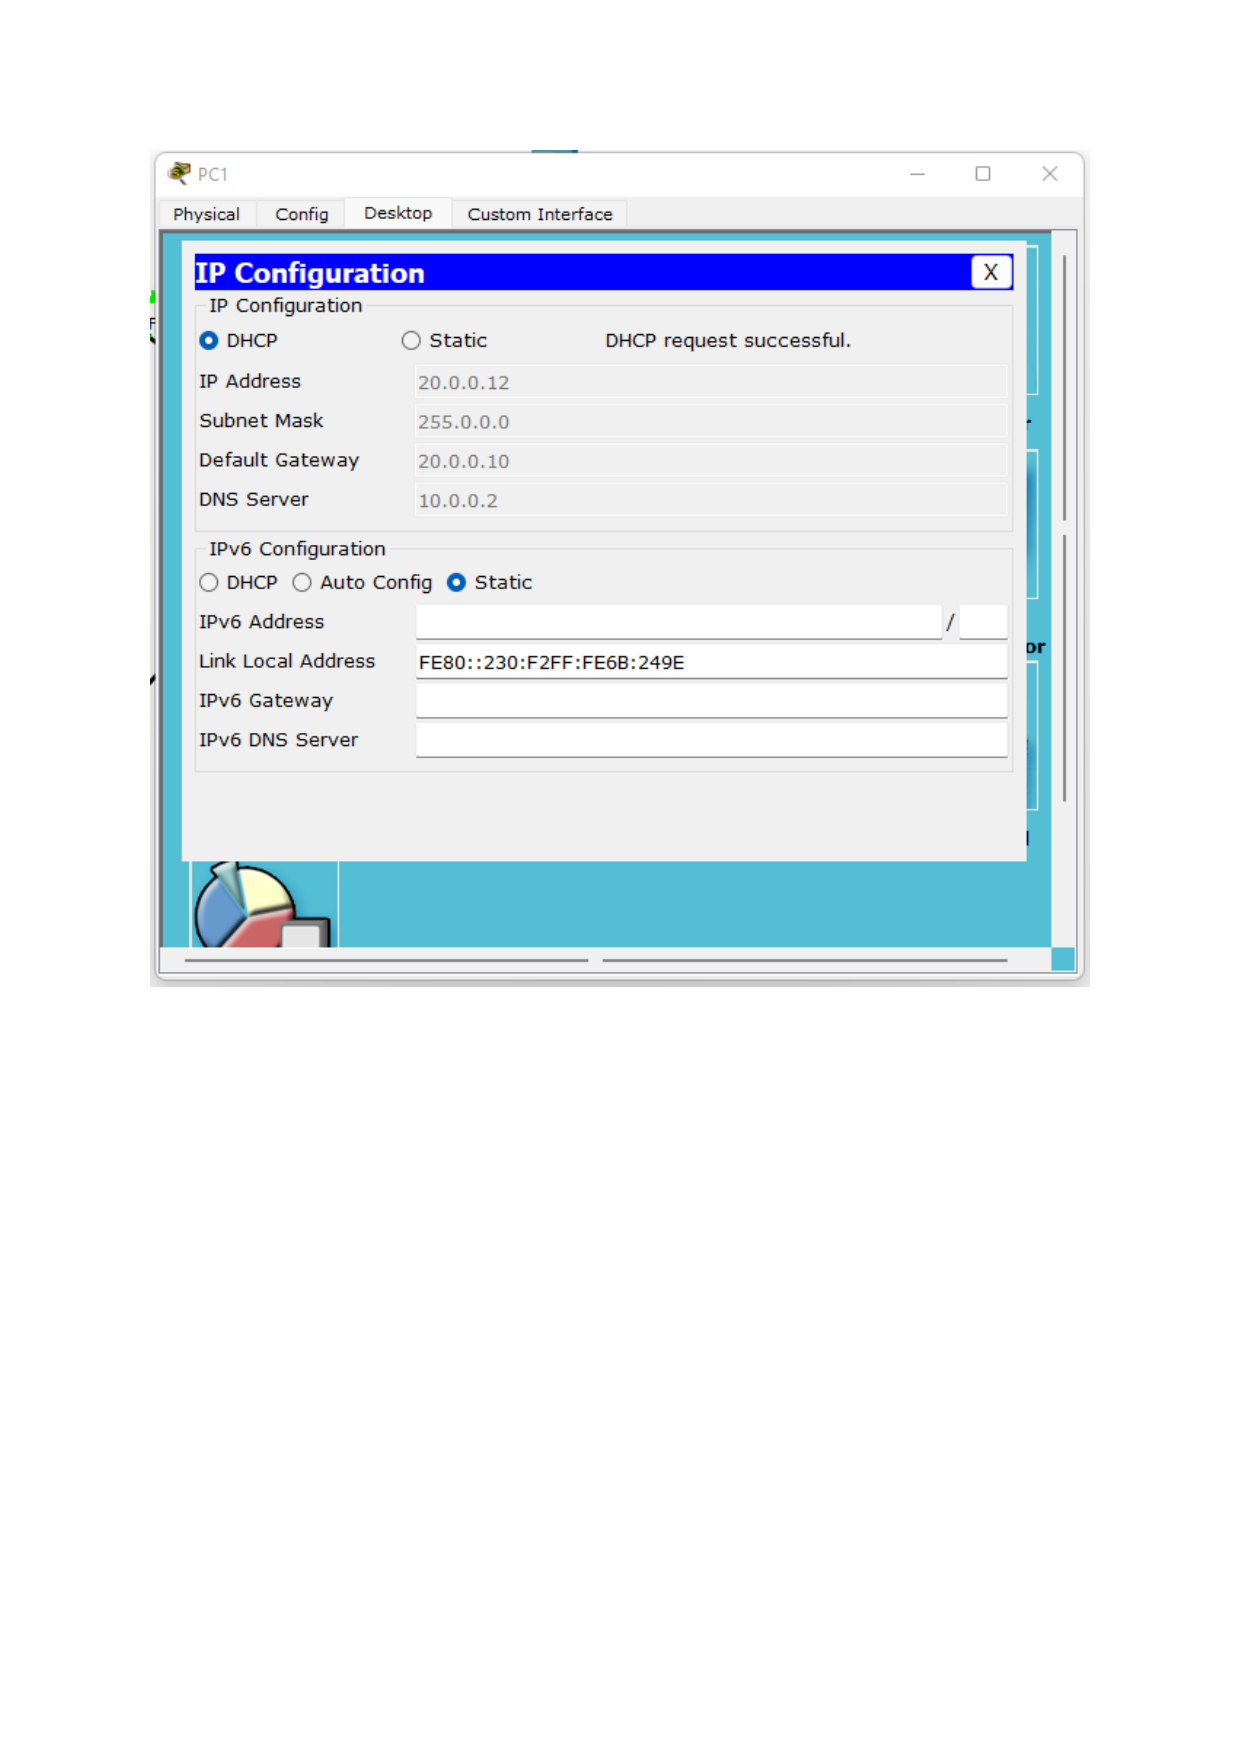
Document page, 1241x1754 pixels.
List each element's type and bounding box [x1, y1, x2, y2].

picture [150, 150, 1091, 987]
